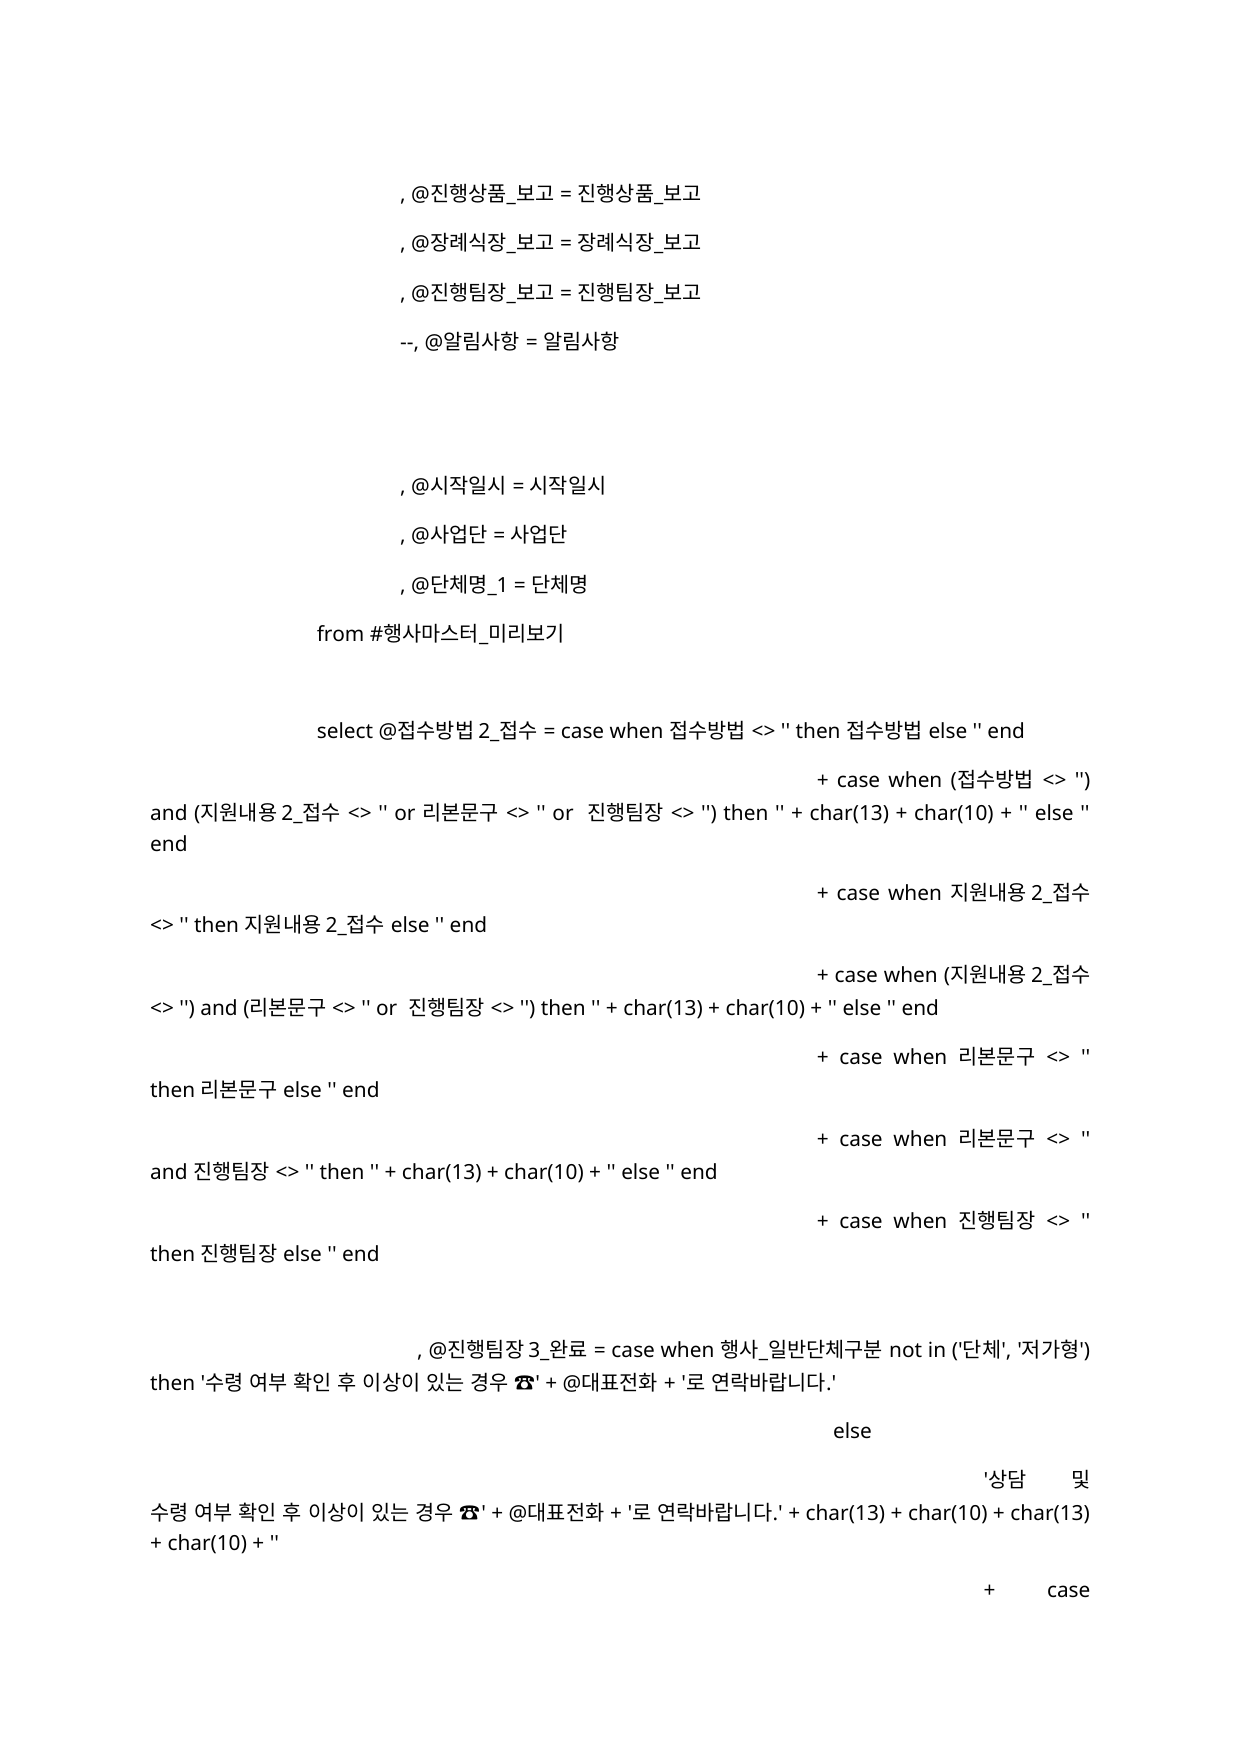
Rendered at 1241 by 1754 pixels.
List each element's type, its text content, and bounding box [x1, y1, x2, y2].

text , @단체명_1 = 단체명 [150, 568, 1090, 598]
text else [150, 1416, 1090, 1444]
text + case when 지원내용2_접수 <> '' then 지원내용2_접수 else '' end [150, 876, 1090, 939]
text , @시작일시 = 시작일시 [150, 469, 1090, 499]
text + case when 리본문구 <> '' then 리본문구 else '' end [150, 1040, 1090, 1103]
text '상담 및 수령 여부 확인 후 이상이 있는 경우 ☎' + @대표전화 + '로 연락바랍니다.' + char(13) + char(10) + char(13) + char(10) + '' [150, 1463, 1090, 1557]
text --, @알림사항 = 알림사항 [150, 325, 1090, 356]
text , @진행상품_보고 = 진행상품_보고 [150, 177, 1090, 207]
text , @진행팀장3_완료 = case when 행사_일반단체구분 not in ('단체', '저가형') then '수령 여부 확인 후 이상이 있는 경우 ☎' + @대표전화 + '로 연락바랍니다.' [150, 1334, 1090, 1397]
text + case when 진행팀장 <> '' then 진행팀장 else '' end [150, 1204, 1090, 1267]
text , @장례식장_보고 = 장례식장_보고 [150, 227, 1090, 257]
text from #행사마스터_미리보기 [150, 617, 1090, 648]
text + case when (지원내용2_접수 <> '') and (리본문구 <> '' or 진행팀장 <> '') then '' + char(13) + char(10) + '' else '' end [150, 958, 1090, 1021]
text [150, 1576, 1090, 1604]
text , @진행팀장_보고 = 진행팀장_보고 [150, 276, 1090, 306]
text select @접수방법2_접수 = case when 접수방법 <> '' then 접수방법 else '' end [150, 714, 1090, 744]
text + case when (접수방법 <> '') and (지원내용2_접수 <> '' or 리본문구 <> '' or 진행팀장 <> '') then '' + char(13) + char(10) + '' else '' end [150, 763, 1090, 857]
text , @사업단 = 사업단 [150, 519, 1090, 549]
text + case when 리본문구 <> '' and 진행팀장 <> '' then '' + char(13) + char(10) + '' else '' end [150, 1122, 1090, 1185]
